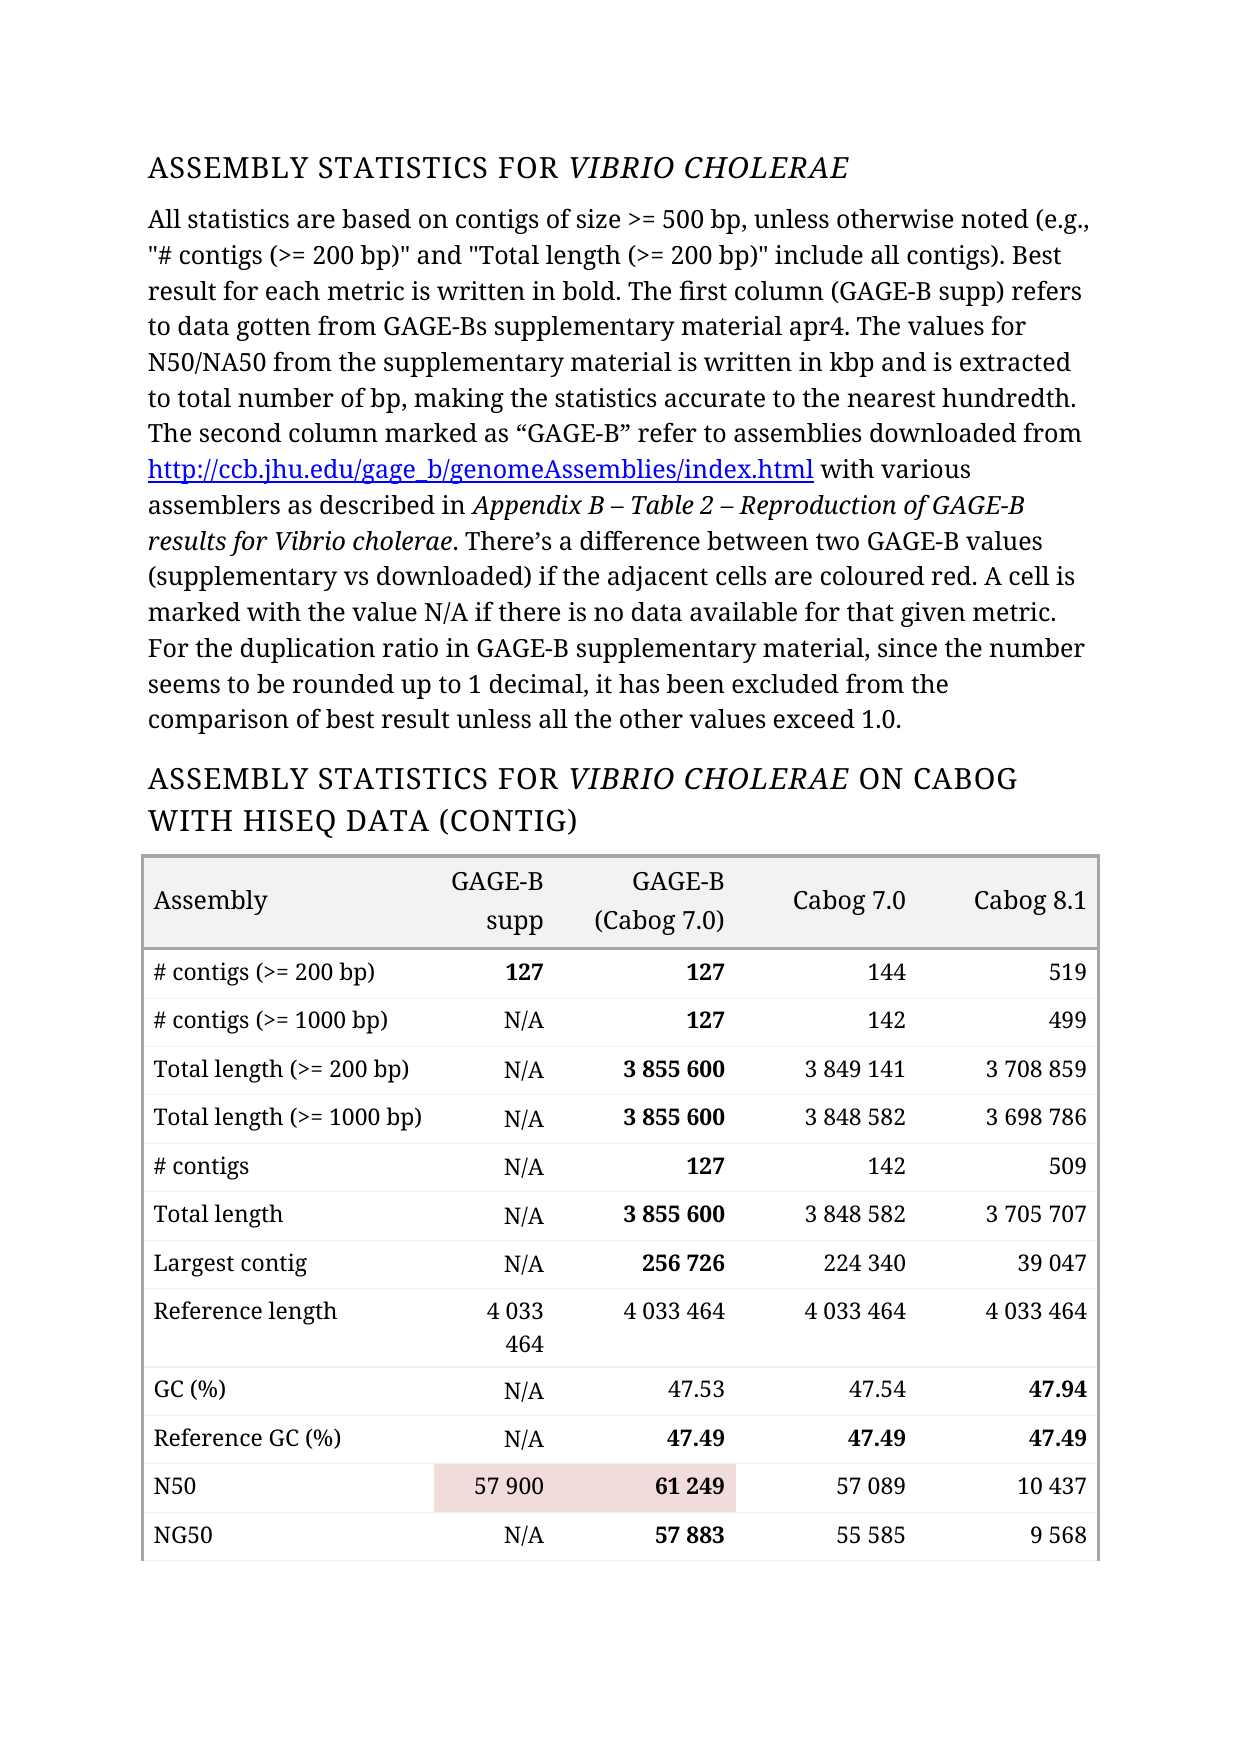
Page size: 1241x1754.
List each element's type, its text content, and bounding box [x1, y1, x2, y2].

table_cell 144 [736, 950, 917, 997]
table_cell N/A [434, 1095, 555, 1143]
table_cell 142 [736, 1144, 917, 1191]
table_cell 55 585 [736, 1513, 917, 1560]
table_cell 519 [917, 950, 1097, 997]
table_cell Total length (>= 1000 bp) [144, 1095, 434, 1143]
table_cell 499 [917, 999, 1097, 1046]
table_cell 47.49 [917, 1416, 1097, 1463]
text All statistics are based on contigs of size >= 500 bp, unless otherwise noted (e.g., "# contigs (>= 200 bp)" and "Total length (>= 200 bp)" include all contigs). Best result for each metric is written in bold. The first column (GAGE-B supp) refers to data gotten from GAGE-Bs supplementary material apr4. The values for N50/NA50 from the supplementary material is written in kbp and is extracted to total number of bp, making the statistics accurate to the nearest hundredth. The second column marked as “GAGE-B” refer to assemblies downloaded from http://ccb.jhu.edu/gage_b/genomeAssemblies/index.html with various assemblers as described in Appendix B – Table 2 – Reproduction of GAGE-B results for Vibrio cholerae. There’s a difference between two GAGE-B values (supplementary vs downloaded) if the adjacent cells are coloured red. A cell is marked with the value N/A if there is no data available for that given metric. For the duplication ratio in GAGE-B supplementary material, since the number seems to be rounded up to 1 decimal, it has been excluded from the comparison of best result unless all the other values exceed 1.0. [148, 202, 1093, 736]
table_cell 127 [555, 999, 736, 1046]
table_cell 3 855 600 [555, 1192, 736, 1239]
table_cell 39 047 [917, 1241, 1097, 1288]
subtitle Assembly statistics for Vibrio cholerae [148, 148, 1093, 187]
table_cell # contigs [144, 1144, 434, 1191]
table_header Assembly [144, 858, 434, 947]
table_cell Total length (>= 200 bp) [144, 1047, 434, 1094]
table_cell 3 855 600 [555, 1095, 736, 1143]
table_cell 57 900 [434, 1464, 555, 1512]
table_cell 47.49 [736, 1416, 917, 1463]
table_cell N/A [434, 1416, 555, 1463]
table_header Cabog 7.0 [736, 858, 917, 947]
table_cell 47.49 [555, 1416, 736, 1463]
table_cell 57 089 [736, 1464, 917, 1512]
table_cell 61 249 [555, 1464, 736, 1512]
table_cell Reference length [144, 1289, 434, 1366]
table_cell N/A [434, 1047, 555, 1094]
table_cell 127 [555, 950, 736, 997]
table_cell 10 437 [917, 1464, 1097, 1512]
table_cell 509 [917, 1144, 1097, 1191]
table_cell 3 705 707 [917, 1192, 1097, 1239]
table_cell # contigs (>= 200 bp) [144, 950, 434, 997]
table_cell N50 [144, 1464, 434, 1512]
table_header GAGE-B supp [434, 858, 555, 947]
table_cell N/A [434, 999, 555, 1046]
table_header Cabog 8.1 [917, 858, 1097, 947]
table_cell N/A [434, 1513, 555, 1560]
table_header GAGE-B (Cabog 7.0) [555, 858, 736, 947]
table_cell NG50 [144, 1513, 434, 1560]
table_cell N/A [434, 1144, 555, 1191]
table_cell 4 033 464 [917, 1289, 1097, 1366]
table_cell 4 033 464 [434, 1289, 555, 1366]
table_cell 3 855 600 [555, 1047, 736, 1094]
table_cell 57 883 [555, 1513, 736, 1560]
text Assembly statistics for Vibrio cholerae on CABOG with hiseq data (contig) [148, 758, 1093, 840]
table_cell 9 568 [917, 1513, 1097, 1560]
table_cell 127 [555, 1144, 736, 1191]
table_cell 142 [736, 999, 917, 1046]
table_cell 256 726 [555, 1241, 736, 1288]
table_cell 47.54 [736, 1368, 917, 1415]
table_cell Reference GC (%) [144, 1416, 434, 1463]
table_cell # contigs (>= 1000 bp) [144, 999, 434, 1046]
table_cell Largest contig [144, 1241, 434, 1288]
table_cell Total length [144, 1192, 434, 1239]
table_cell 3 698 786 [917, 1095, 1097, 1143]
table_cell 4 033 464 [555, 1289, 736, 1366]
table_cell GC (%) [144, 1368, 434, 1415]
table_cell 3 708 859 [917, 1047, 1097, 1094]
table_cell 127 [434, 950, 555, 997]
table_cell 3 848 582 [736, 1095, 917, 1143]
table_cell N/A [434, 1368, 555, 1415]
table_cell 224 340 [736, 1241, 917, 1288]
table_cell 3 849 141 [736, 1047, 917, 1094]
table_cell N/A [434, 1192, 555, 1239]
table_cell 47.94 [917, 1368, 1097, 1415]
table_cell 47.53 [555, 1368, 736, 1415]
table_cell 4 033 464 [736, 1289, 917, 1366]
table_cell N/A [434, 1241, 555, 1288]
table_cell 3 848 582 [736, 1192, 917, 1239]
